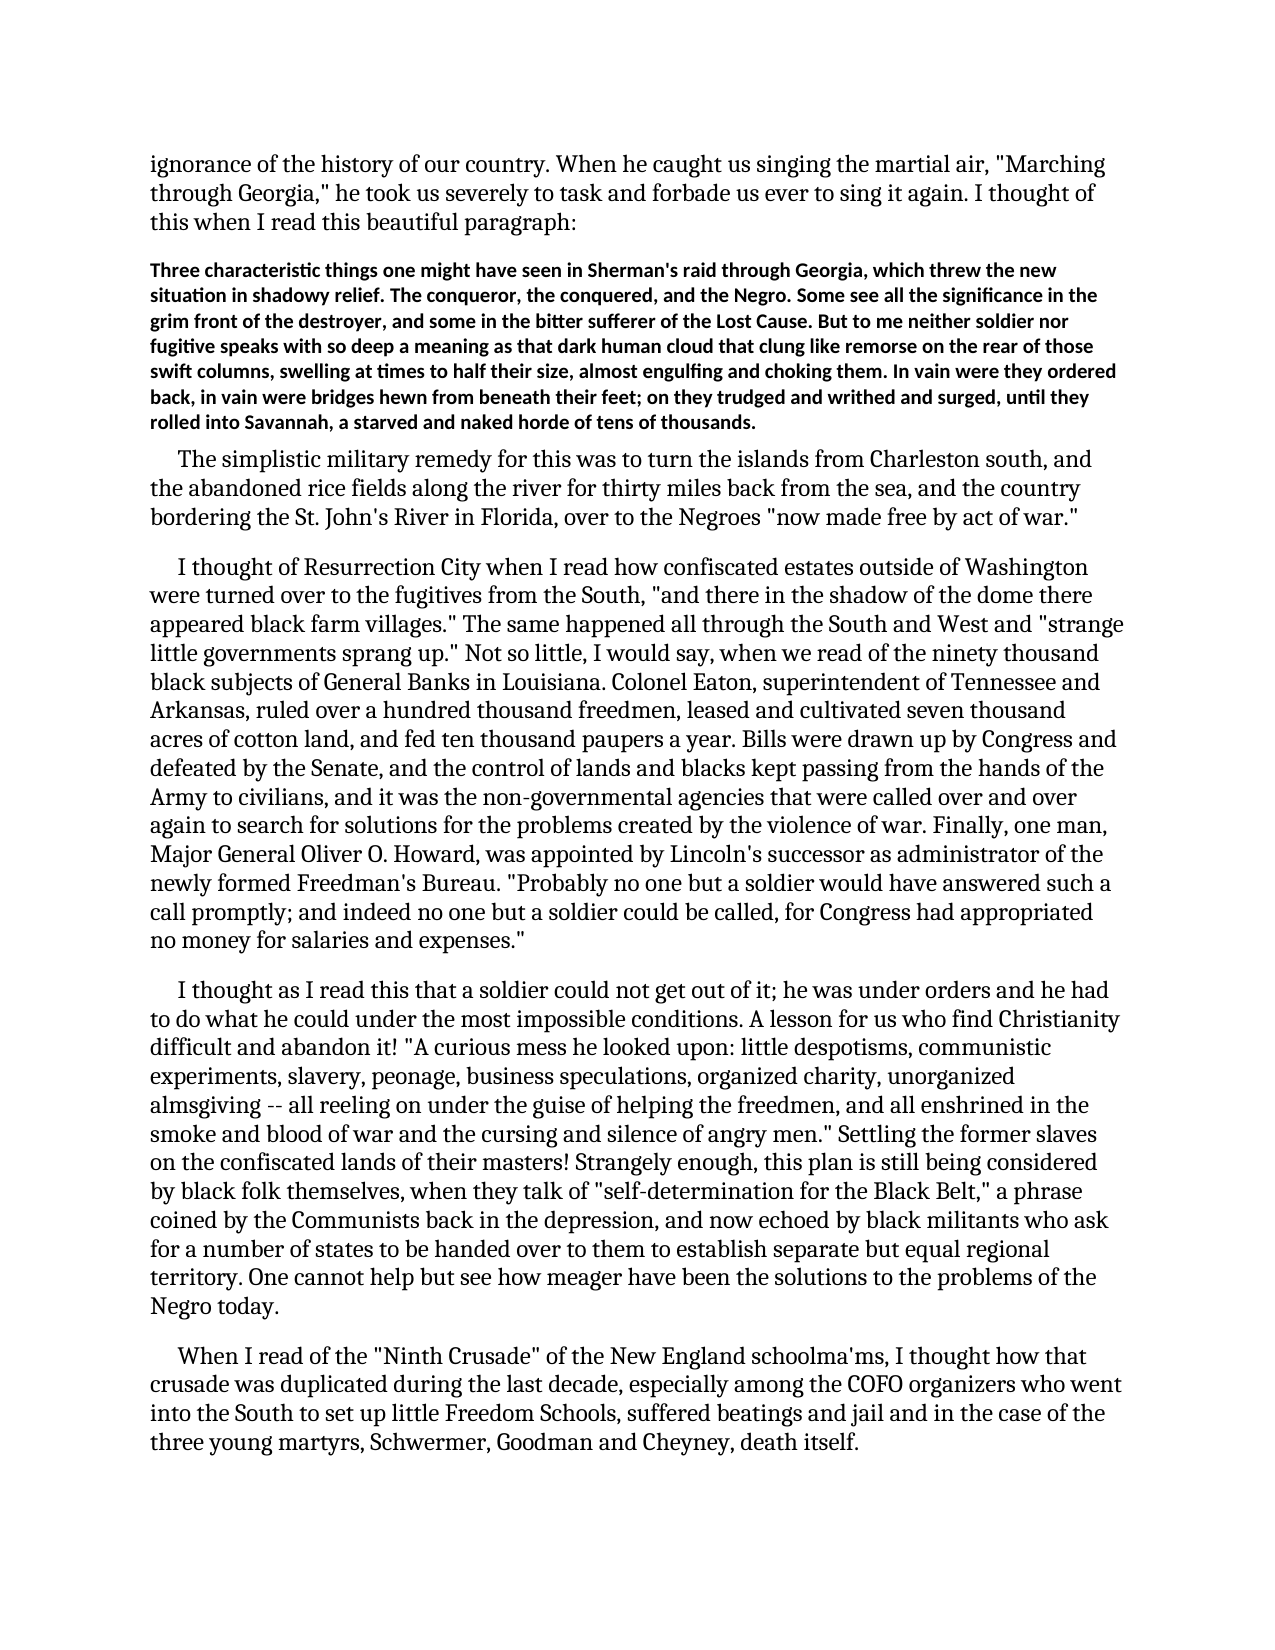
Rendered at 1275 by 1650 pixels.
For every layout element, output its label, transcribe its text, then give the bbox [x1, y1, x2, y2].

text The simplistic military remedy for this was to turn the islands from Charleston south, and the abandoned rice fields along the river for thirty miles back from the sea, and the country bordering the St. John's River in Florida, over to the Negroes "now made free by act of war." [150, 445, 1125, 532]
text I thought of Resurrection City when I read how confiscated estates outside of Washington were turned over to the fugitives from the South, "and there in the shadow of the dome there appeared black farm villages." The same happened all through the South and West and "strange little governments sprang up." Not so little, I would say, when we read of the ninety thousand black subjects of General Banks in Louisiana. Colonel Eaton, superintendent of Tennessee and Arkansas, ruled over a hundred thousand freedmen, leased and cultivated seven thousand acres of cotton land, and fed ten thousand paupers a year. Bills were drawn up by Congress and defeated by the Senate, and the control of lands and blacks kept passing from the hands of the Army to civilians, and it was the non-governmental agencies that were called over and over again to search for solutions for the problems created by the violence of war. Finally, one man, Major General Oliver O. Howard, was appointed by Lincoln's successor as administrator of the newly formed Freedman's Bureau. "Probably no one but a soldier would have answered such a call promptly; and indeed no one but a soldier could be called, for Congress had appropriated no money for salaries and expenses." [150, 552, 1125, 955]
text I thought as I read this that a soldier could not get out of it; he was under orders and he had to do what he could under the most impossible conditions. A lesson for us who find Christianity difficult and abandon it! "A curious mess he looked upon: little despotisms, communistic experiments, slavery, peonage, business speculations, organized charity, unorganized almsgiving -- all reeling on under the guise of helping the freedmen, and all enshrined in the smoke and blood of war and the cursing and silence of angry men." Settling the former slaves on the confiscated lands of their masters! Strangely enough, this plan is still being considered by black folk themselves, when they talk of "self-determination for the Black Belt," a phrase coined by the Communists back in the depression, and now echoed by black militants who ask for a number of states to be handed over to them to establish separate but equal regional territory. One cannot help but see how meager have been the solutions to the problems of the Negro today. [150, 976, 1125, 1321]
text Three characteristic things one might have seen in Sherman's raid through Georgia, which threw the new situation in shadowy relief. The conqueror, the conquered, and the Negro. Some see all the significance in the grim front of the destroyer, and some in the bitter sufferer of the Lost Cause. But to me neither soldier nor fugitive speaks with so deep a meaning as that dark human cloud that clung like remorse on the rear of those swift columns, swelling at times to half their size, almost engulfing and choking them. In vain were they ordered back, in vain were bridges hewn from beneath their feet; on they trudged and writhed and surged, until they rolled into Savannah, a starved and naked horde of tens of thousands. [150, 257, 1125, 435]
text When I read of the "Ninth Crusade" of the New England schoolma'ms, I thought how that crusade was duplicated during the last decade, especially among the COFO organizers who went into the South to set up little Freedom Schools, suffered beatings and jail and in the case of the three young martyrs, Schwermer, Goodman and Cheyney, death itself. [150, 1342, 1125, 1457]
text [150, 150, 1125, 236]
